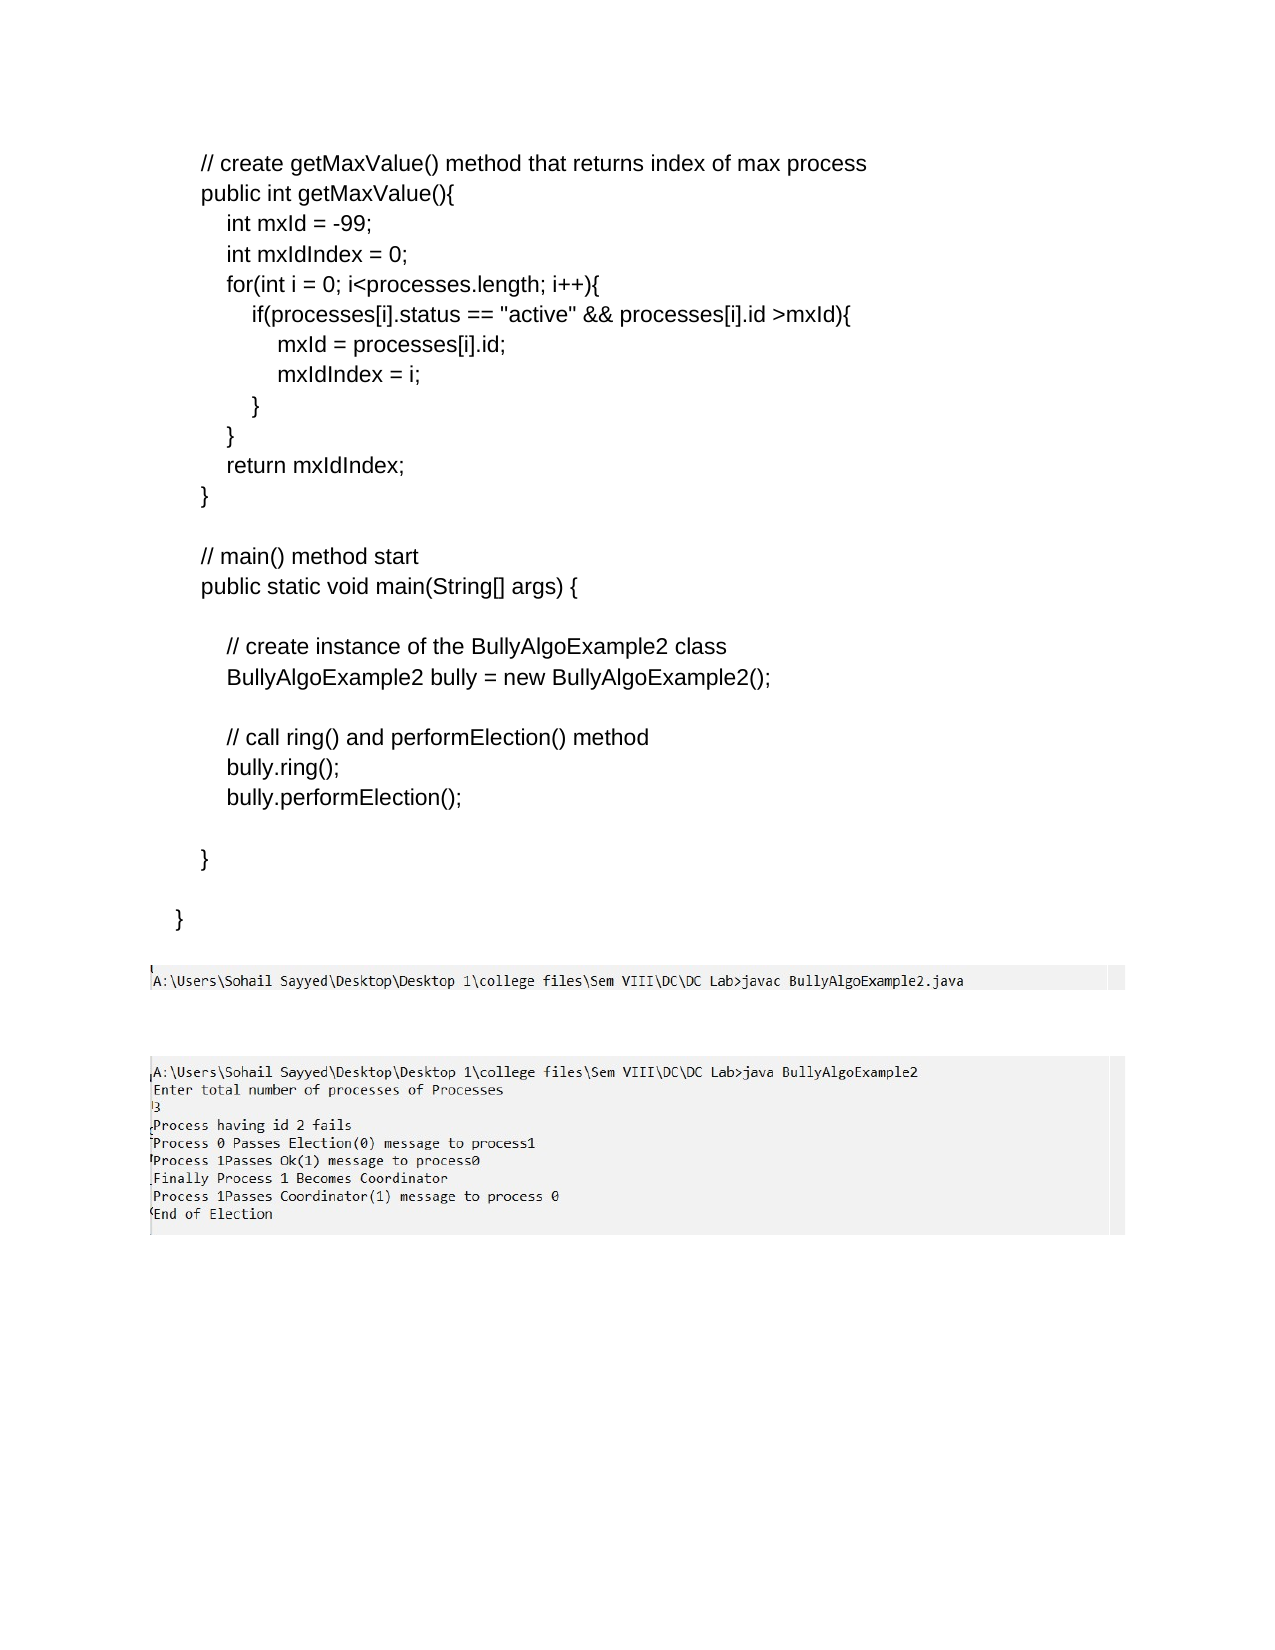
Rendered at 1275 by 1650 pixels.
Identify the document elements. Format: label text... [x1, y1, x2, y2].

text int mxId = -99; [150, 210, 1125, 237]
text BullyAlgoExample2 bully = new BullyAlgoExample2(); [150, 663, 1125, 690]
text mxIdIndex = i; [150, 361, 1125, 388]
text for(int i = 0; i<processes.length; i++){ [150, 271, 1125, 297]
text public int getMaxValue(){ [150, 180, 1125, 207]
text } [150, 422, 1125, 448]
text bully.performElection(); [150, 784, 1125, 811]
text // call ring() and performElection() method [150, 724, 1125, 750]
text // main() method start [150, 543, 1125, 569]
text bully.ring(); [150, 754, 1125, 781]
text public static void main(String[] args) { [150, 573, 1125, 599]
text int mxIdIndex = 0; [150, 241, 1125, 267]
picture [150, 965, 1125, 990]
text // create getMaxValue() method that returns index of max process [150, 150, 1125, 176]
text return mxIdIndex; [150, 452, 1125, 478]
picture [150, 1056, 1125, 1235]
text } [150, 845, 1125, 871]
text } [150, 392, 1125, 418]
text if(processes[i].status == "active" && processes[i].id >mxId){ [150, 301, 1125, 327]
text // create instance of the BullyAlgoExample2 class [150, 633, 1125, 660]
text } [150, 905, 1125, 932]
text } [150, 482, 1125, 509]
text mxId = processes[i].id; [150, 331, 1125, 358]
